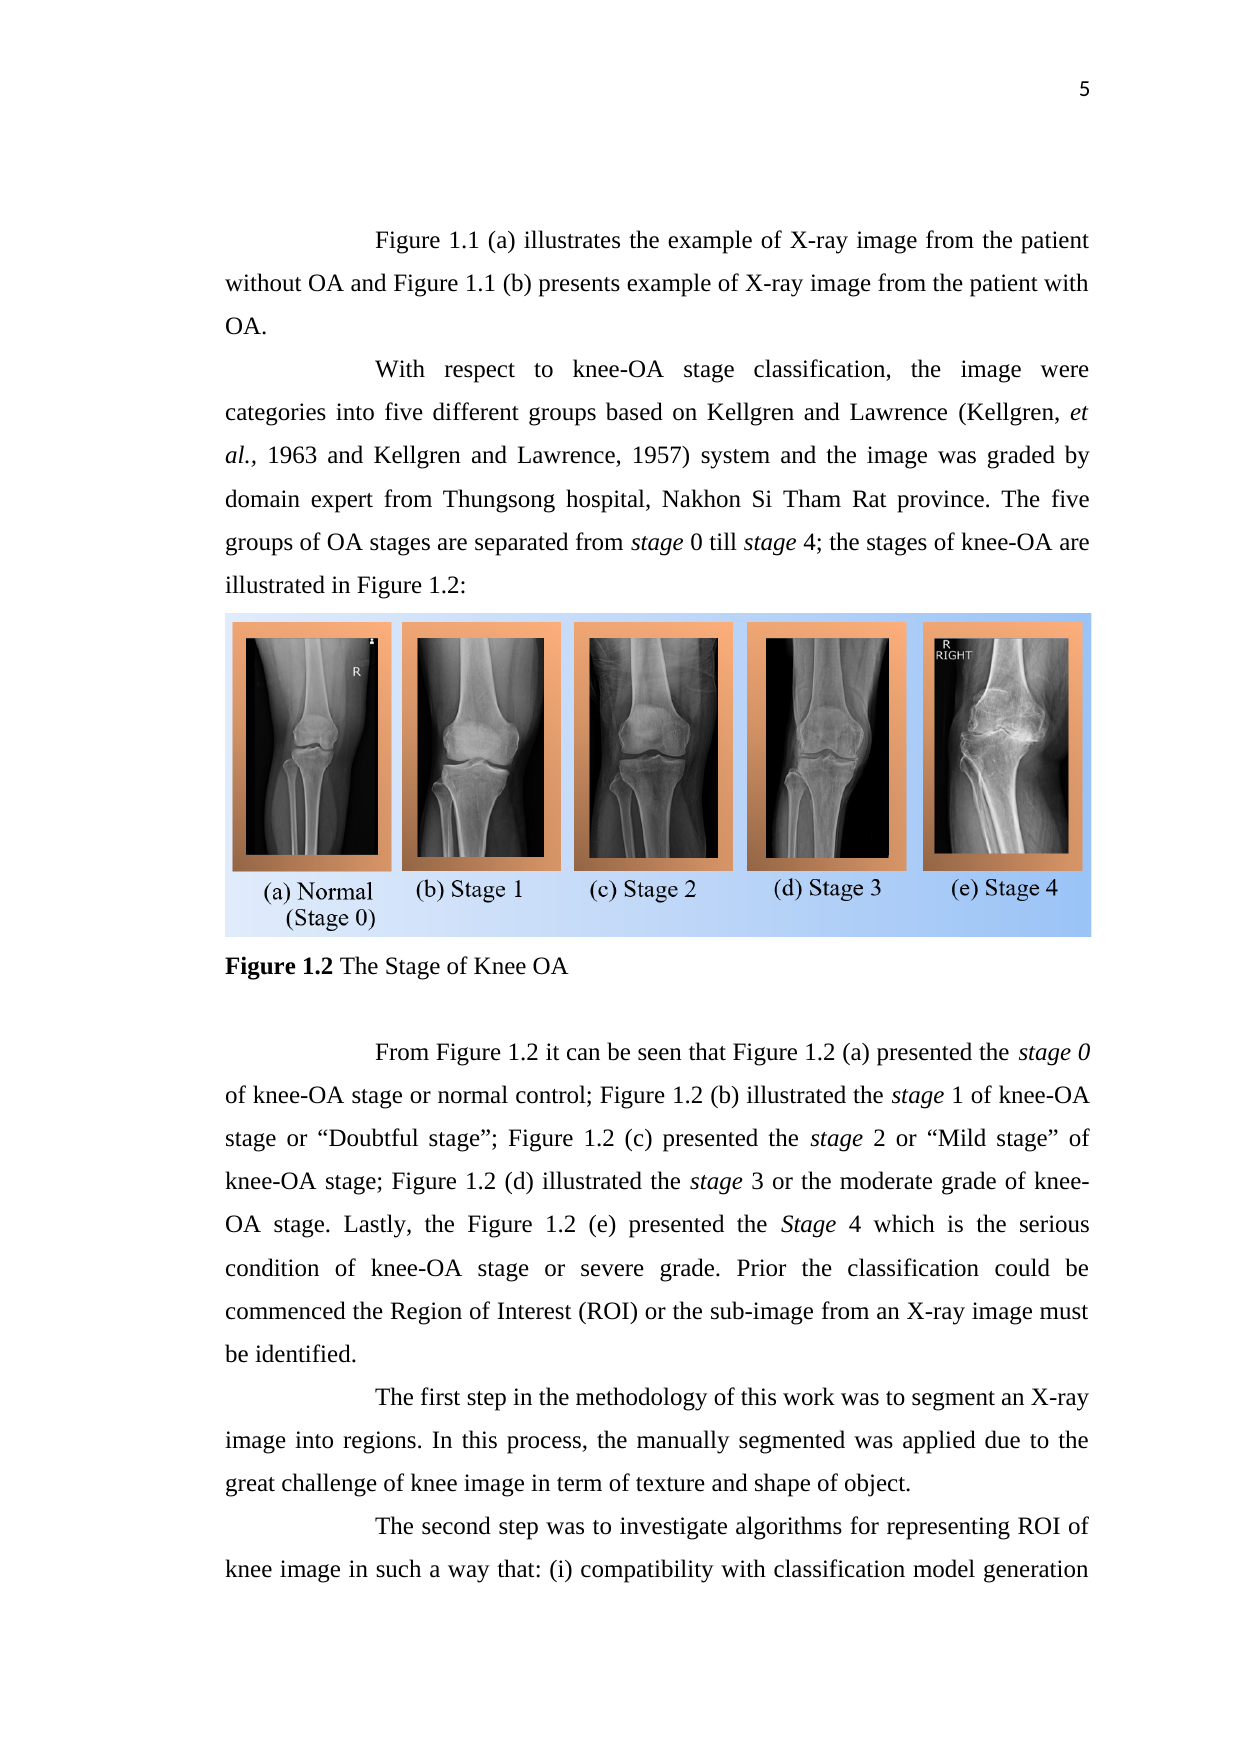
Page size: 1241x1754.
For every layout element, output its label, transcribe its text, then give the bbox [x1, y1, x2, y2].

picture [225, 613, 1092, 937]
text From Figure 1.2 it can be seen that Figure 1.2 (a) presented the stage 0 of knee-OA stage or normal control; Figure 1.2 (b) illustrated the stage 1 of knee-OA stage or “Doubtful stage”; Figure 1.2 (c) presented the stage 2 or “Mild stage” of knee-OA stage; Figure 1.2 (d) illustrated the stage 3 or the moderate grade of knee-OA stage. Lastly, the Figure 1.2 (e) presented the Stage 4 which is the serious condition of knee-OA stage or severe grade. Prior the classification could be commenced the Region of Interest (ROI) or the sub-image from an X-ray image must be identified. [225, 1037, 1090, 1368]
text Figure 1.2 The Stage of Knee OA [225, 951, 1090, 979]
text Figure 1.1 (a) illustrates the example of X-ray image from the patient without OA and Figure 1.1 (b) presents example of X-ray image from the patient with OA. [225, 225, 1090, 340]
text With respect to knee-OA stage classification, the image were categories into five different groups based on Kellgren and Lawrence (Kellgren, et al., 1963 and Kellgren and Lawrence, 1957) system and the image was graded by domain expert from Thungsong hospital, Nakhon Si Tham Rat province. The five groups of OA stages are separated from stage 0 till stage 4; the stages of knee-OA are illustrated in Figure 1.2: [225, 354, 1090, 599]
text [225, 1511, 1090, 1583]
text The first step in the methodology of this work was to segment an X-ray image into regions. In this process, the manually segmented was applied due to the great challenge of knee image in term of texture and shape of object. [225, 1382, 1090, 1497]
